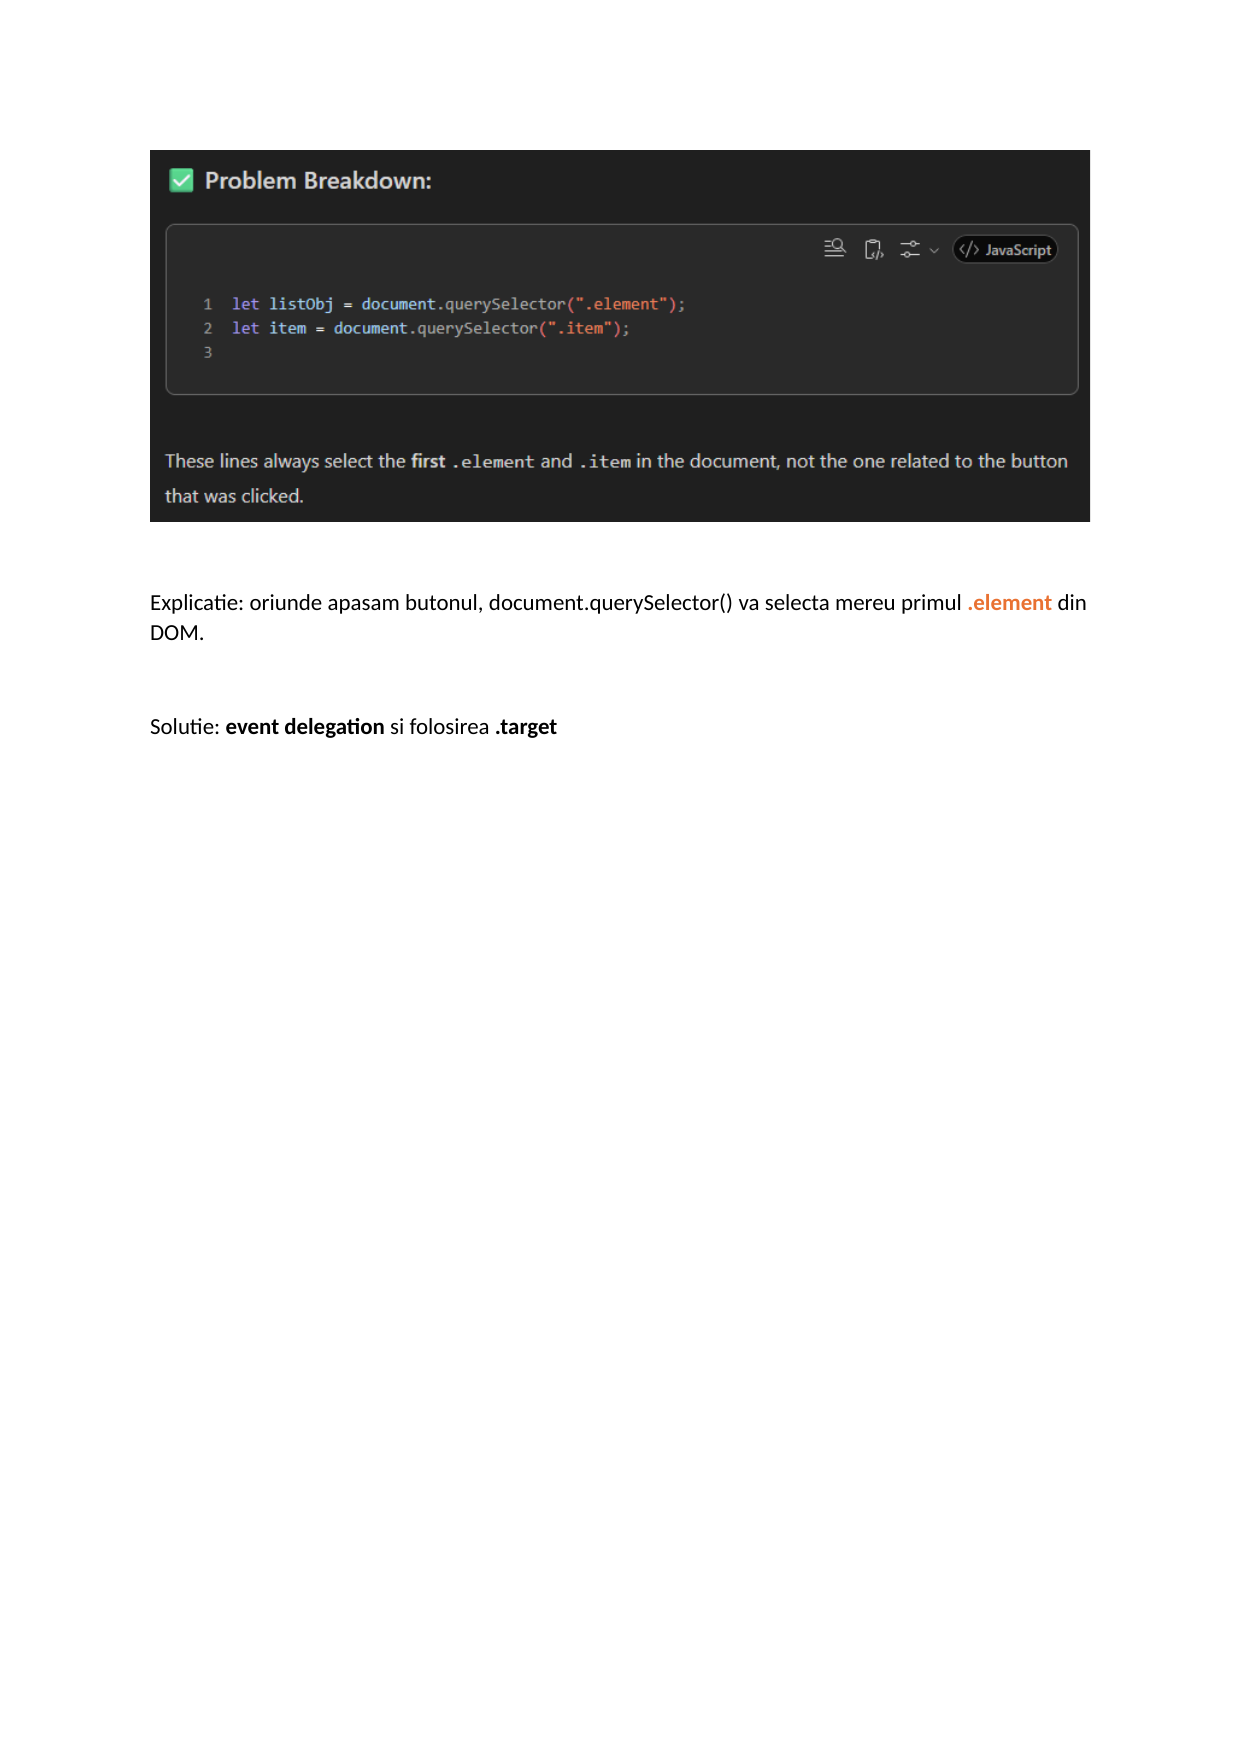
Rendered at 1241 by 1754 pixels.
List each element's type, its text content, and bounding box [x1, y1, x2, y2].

text Solutie: event delegation si folosirea .target [150, 712, 1090, 740]
text Explicatie: oriunde apasam butonul, document.querySelector() va selecta mereu primul .element din DOM. [150, 588, 1090, 646]
picture [150, 150, 1091, 522]
